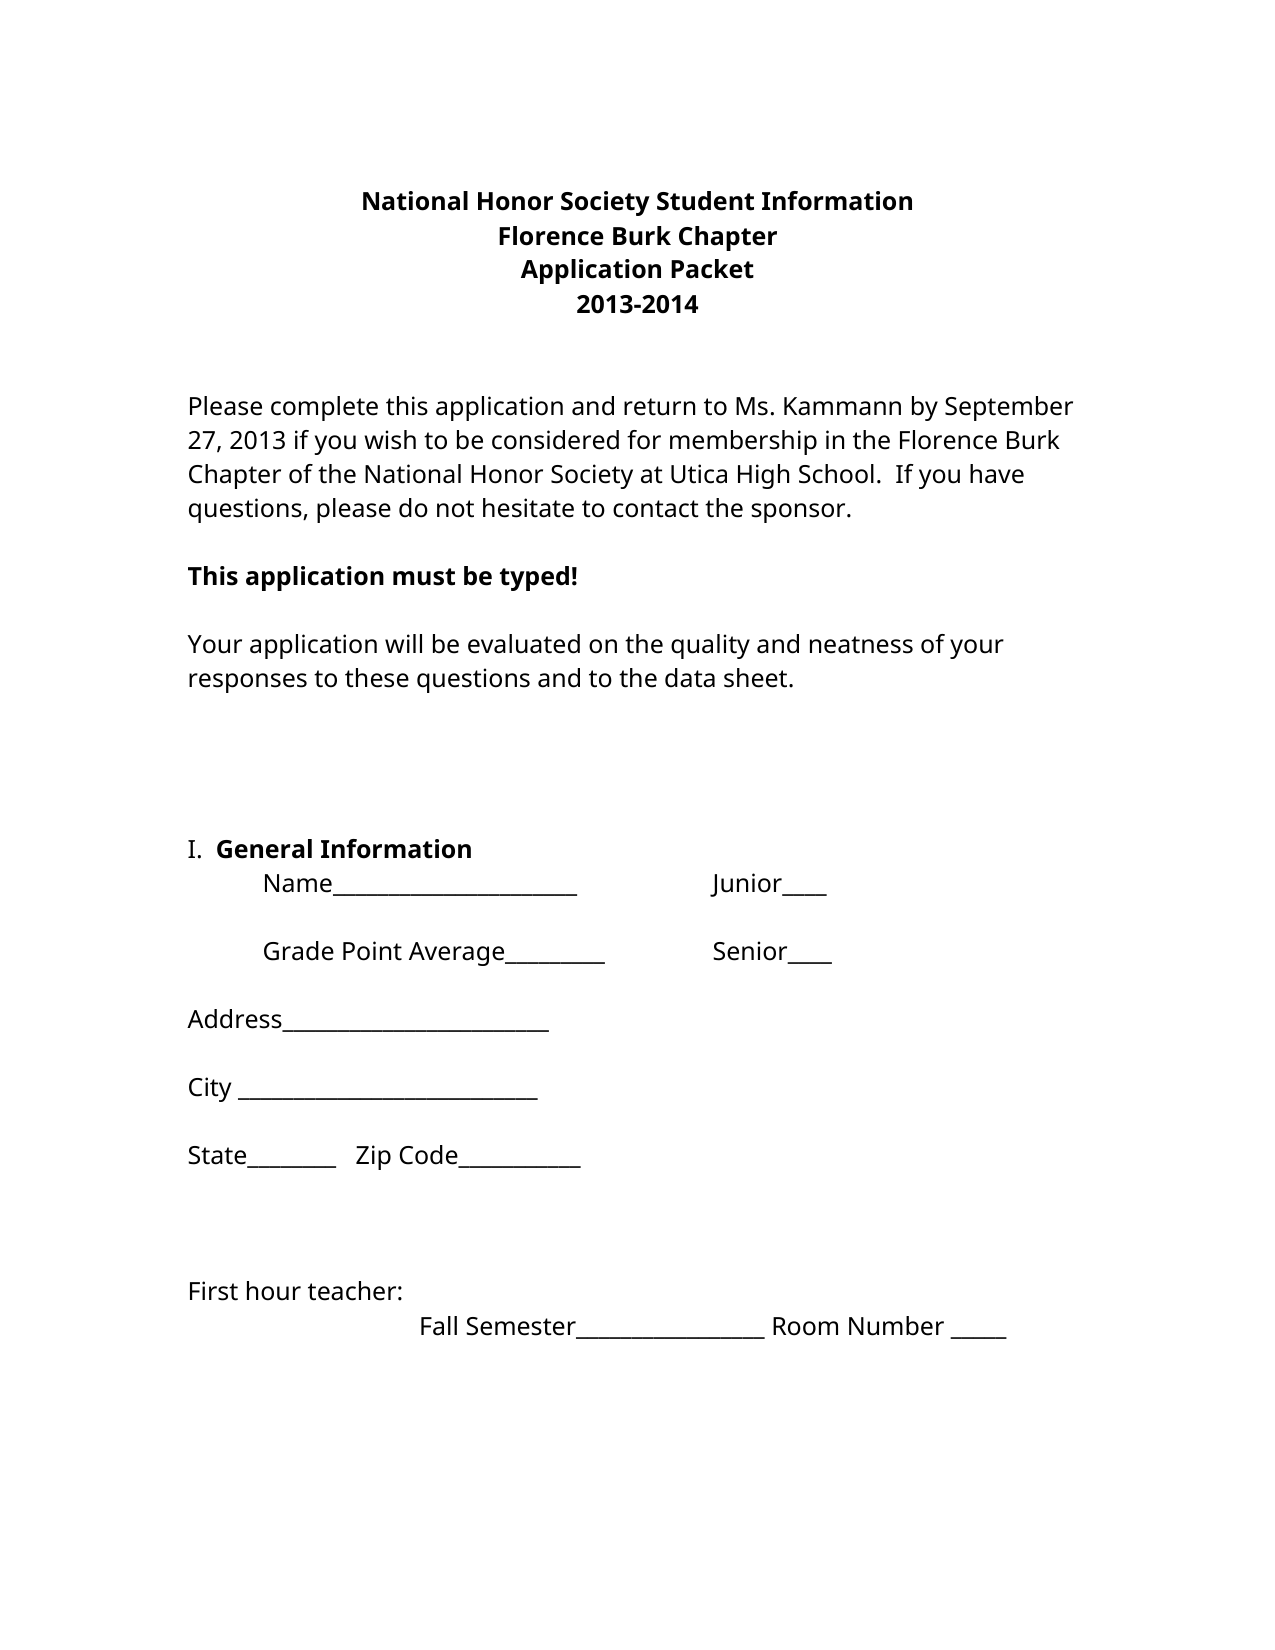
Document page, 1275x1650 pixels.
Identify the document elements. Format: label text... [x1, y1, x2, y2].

text I. General Information [187, 831, 1087, 865]
text State________ Zip Code___________ [187, 1138, 1087, 1172]
subtitle Name______________________ Junior____ [187, 865, 1087, 899]
text Your application will be evaluated on the quality and neatness of your responses to these questions and to the data sheet. [187, 627, 1087, 695]
text Fall Semester_________________ Room Number _____ [337, 1308, 1087, 1342]
text Burk Chapter [187, 218, 1087, 252]
text Please complete this application and return to Ms. Kammann by September 27, 2013 if you wish to be considered for membership in the Florence Burk Chapter of the National Honor Society at Utica High School. If you have questions, please do not hesitate to contact the sponsor. [187, 388, 1087, 525]
text 2013-2014 [187, 286, 1087, 320]
text Address________________________ [187, 1002, 1087, 1036]
text Application Packet [187, 252, 1087, 286]
text Grade Point Average_________ Senior____ [187, 933, 1087, 967]
text City ___________________________ [187, 1070, 1087, 1104]
text First hour teacher: [187, 1274, 1087, 1308]
text National Honor Society Student Information [187, 184, 1087, 218]
text This application must be typed! [187, 559, 1087, 593]
